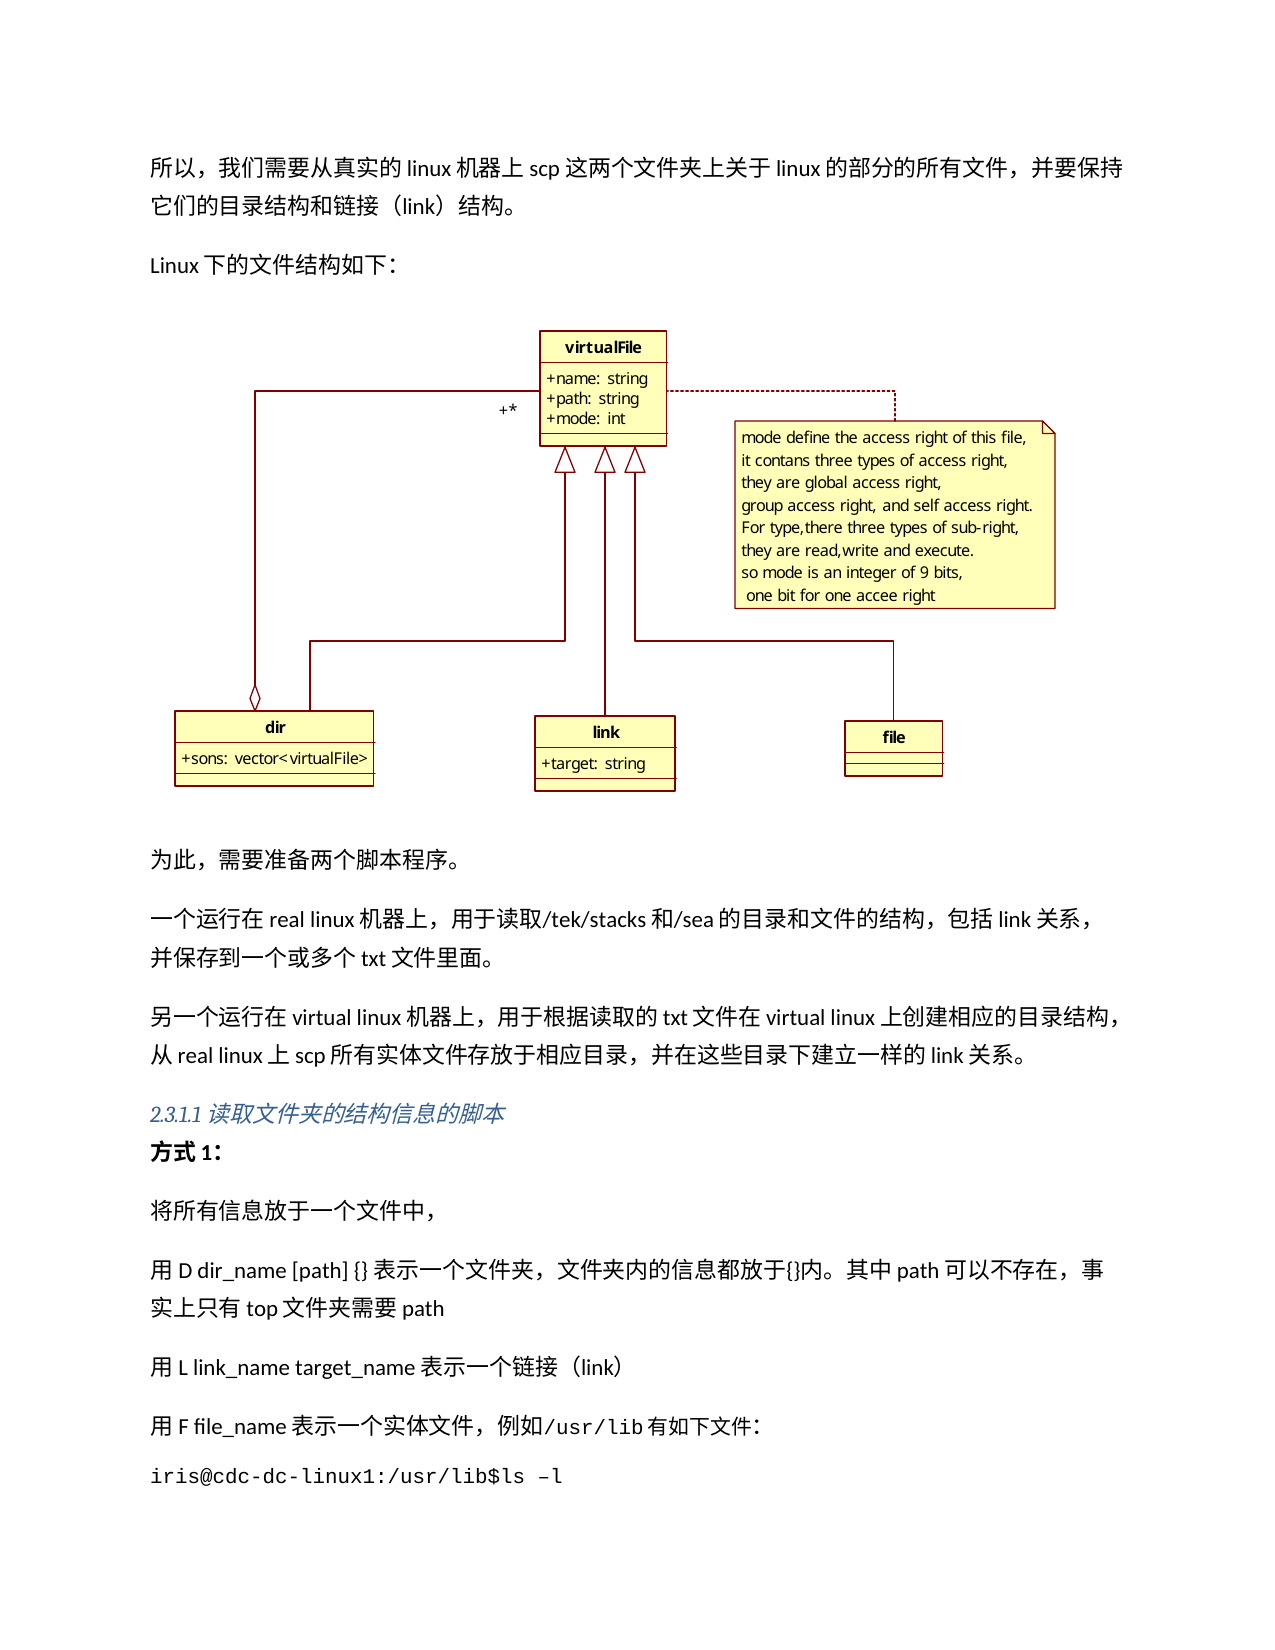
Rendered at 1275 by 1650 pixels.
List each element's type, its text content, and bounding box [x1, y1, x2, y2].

text 用 D dir_name [path] {} 表示一个文件夹，文件夹内的信息都放于{}内。其中path可以不存在，事实上只有top文件夹需要path [150, 1251, 1125, 1323]
text 所以，我们需要从真实的linux机器上scp 这两个文件夹上关于linux的部分的所有文件，并要保持它们的目录结构和链接（link）结构。 [150, 150, 1125, 221]
text 将所有信息放于一个文件中， [150, 1192, 1125, 1226]
text 用 L link_name target_name表示一个链接（link） [150, 1348, 1125, 1382]
subtitle 2.3.1.1 读取文件夹的结构信息的脚本 [150, 1095, 1125, 1129]
text 方式1： [150, 1133, 1125, 1167]
text iris@cdc-dc-linux1:/usr/lib$ls –l [150, 1466, 1125, 1490]
text 为此，需要准备两个脚本程序。 [150, 842, 1125, 876]
text 另一个运行在virtual linux机器上，用于根据读取的txt文件在virtual linux上创建相应的目录结构，从real linux上scp所有实体文件存放于相应目录，并在这些目录下建立一样的link关系。 [150, 998, 1125, 1070]
text Linux下的文件结构如下： [150, 247, 1125, 280]
text 用 F file_name表示一个实体文件，例如/usr/lib有如下文件： [150, 1407, 1125, 1441]
text 一个运行在real linux机器上，用于读取/tek/stacks和/sea的目录和文件的结构，包括link关系，并保存到一个或多个txt文件里面。 [150, 901, 1125, 973]
